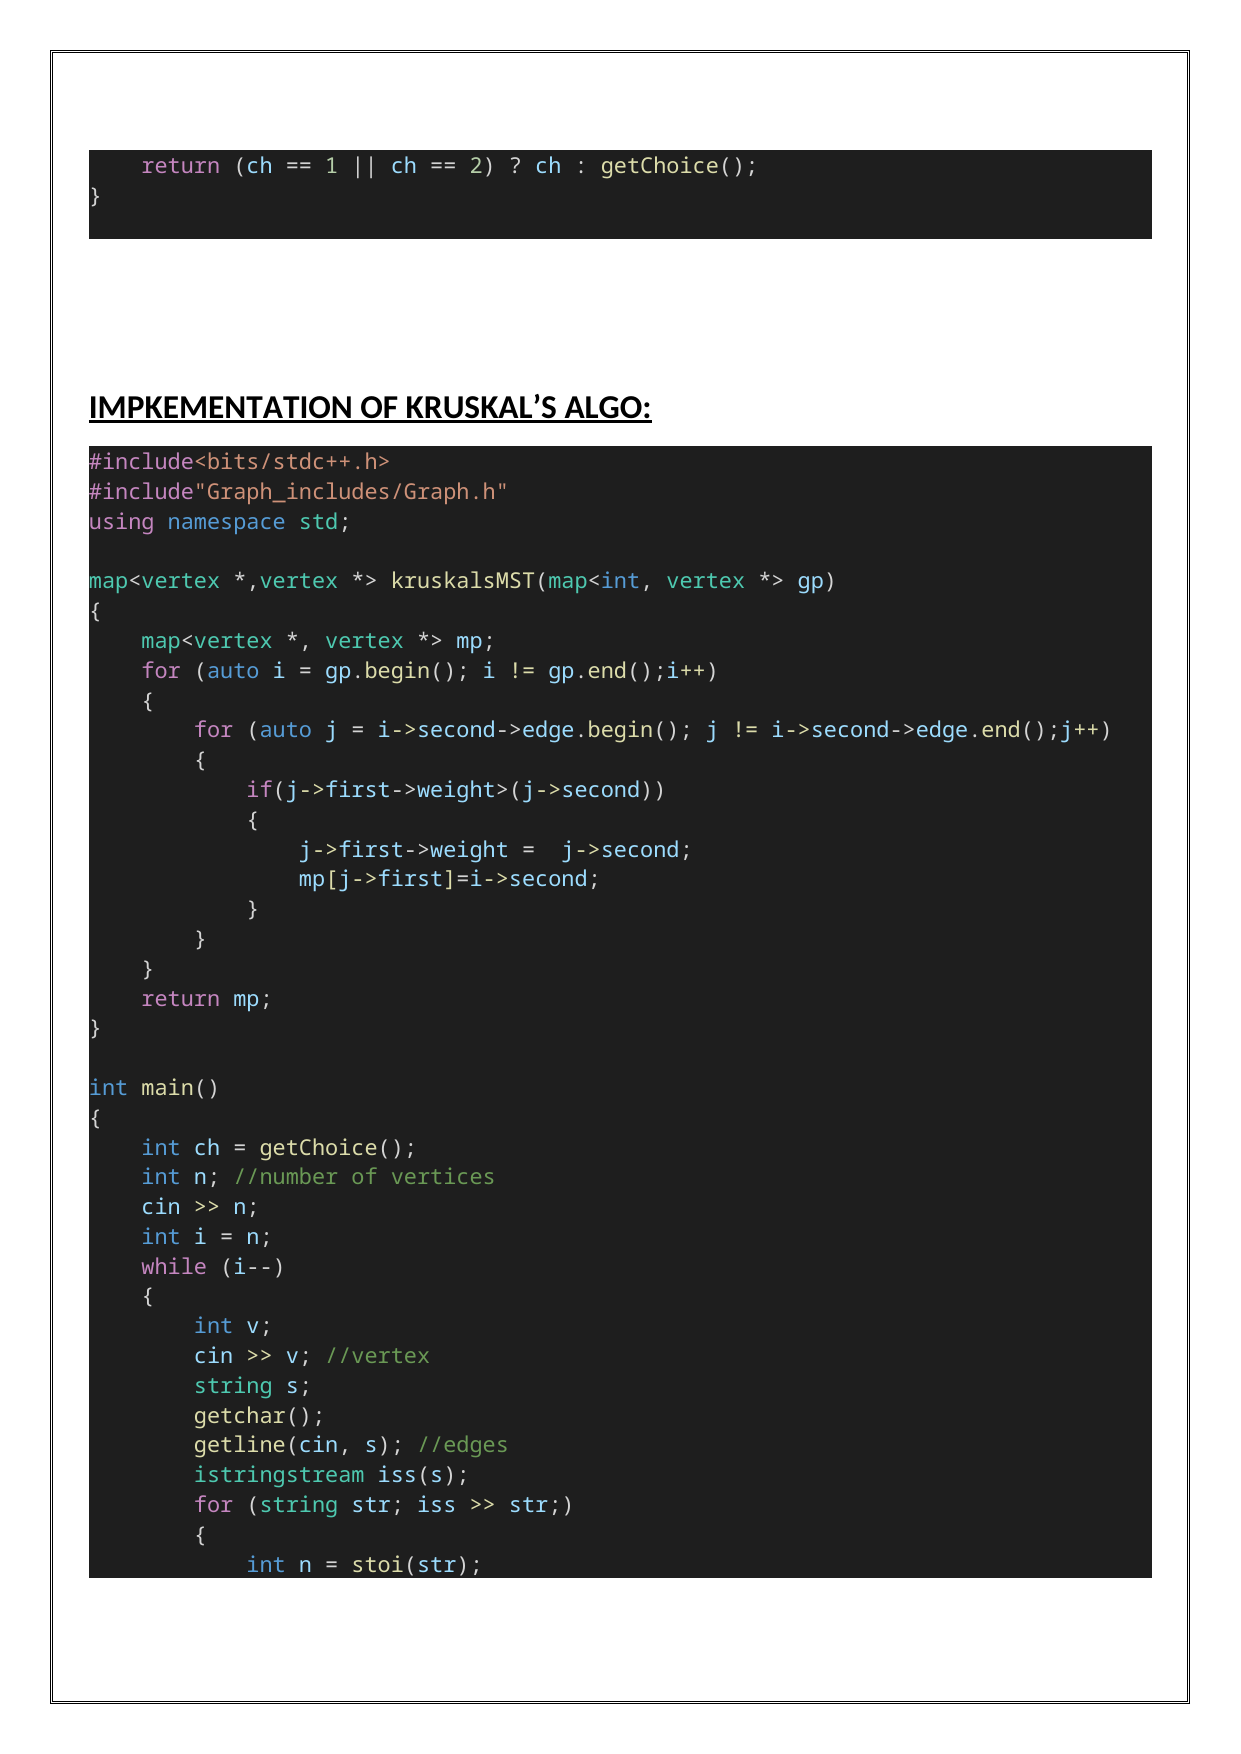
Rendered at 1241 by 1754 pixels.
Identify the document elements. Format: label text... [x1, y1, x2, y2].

text { [89, 1519, 1152, 1548]
text using namespace std; [89, 506, 1152, 536]
text int i = n; [89, 1221, 1152, 1251]
text return (ch == 1 || ch == 2) ? ch : getChoice(); [89, 150, 1152, 180]
text istringstream iss(s); [89, 1459, 1152, 1489]
text IMPKEMENTATION OF KRUSKAL’S ALGO: [89, 386, 1152, 426]
text { [89, 1280, 1152, 1310]
text { [89, 744, 1152, 774]
text getchar(); [89, 1399, 1152, 1429]
text { [89, 595, 1152, 625]
text for (auto j = i->second->edge.begin(); j != i->second->edge.end();j++) [89, 714, 1152, 744]
text int main() [89, 1072, 1152, 1102]
text } [89, 923, 1152, 953]
text cin >> n; [89, 1191, 1152, 1221]
text } [89, 953, 1152, 982]
text #include<bits/stdc++.h> [89, 446, 1152, 476]
text getline(cin, s); //edges [89, 1429, 1152, 1459]
text } [89, 893, 1152, 923]
text int v; [89, 1310, 1152, 1340]
text for (auto i = gp.begin(); i != gp.end();i++) [89, 655, 1152, 684]
text { [89, 804, 1152, 833]
text } [89, 180, 1152, 209]
text string s; [89, 1370, 1152, 1399]
text } [89, 1012, 1152, 1042]
text while (i--) [89, 1251, 1152, 1280]
text if(j->first->weight>(j->second)) [89, 774, 1152, 804]
text int n; //number of vertices [89, 1161, 1152, 1191]
text mp[j->first]=i->second; [89, 863, 1152, 893]
text { [89, 1102, 1152, 1131]
text map<vertex *,vertex *> kruskalsMST(map<int, vertex *> gp) [89, 565, 1152, 595]
text map<vertex *, vertex *> mp; [89, 625, 1152, 655]
text { [89, 684, 1152, 714]
text for (string str; iss >> str;) [89, 1489, 1152, 1519]
text cin >> v; //vertex [89, 1340, 1152, 1370]
text int ch = getChoice(); [89, 1131, 1152, 1161]
text #include"Graph_includes/Graph.h" [89, 476, 1152, 506]
text int n = stoi(str); [89, 1548, 1152, 1578]
text j->first->weight = j->second; [89, 833, 1152, 863]
text return mp; [89, 982, 1152, 1012]
